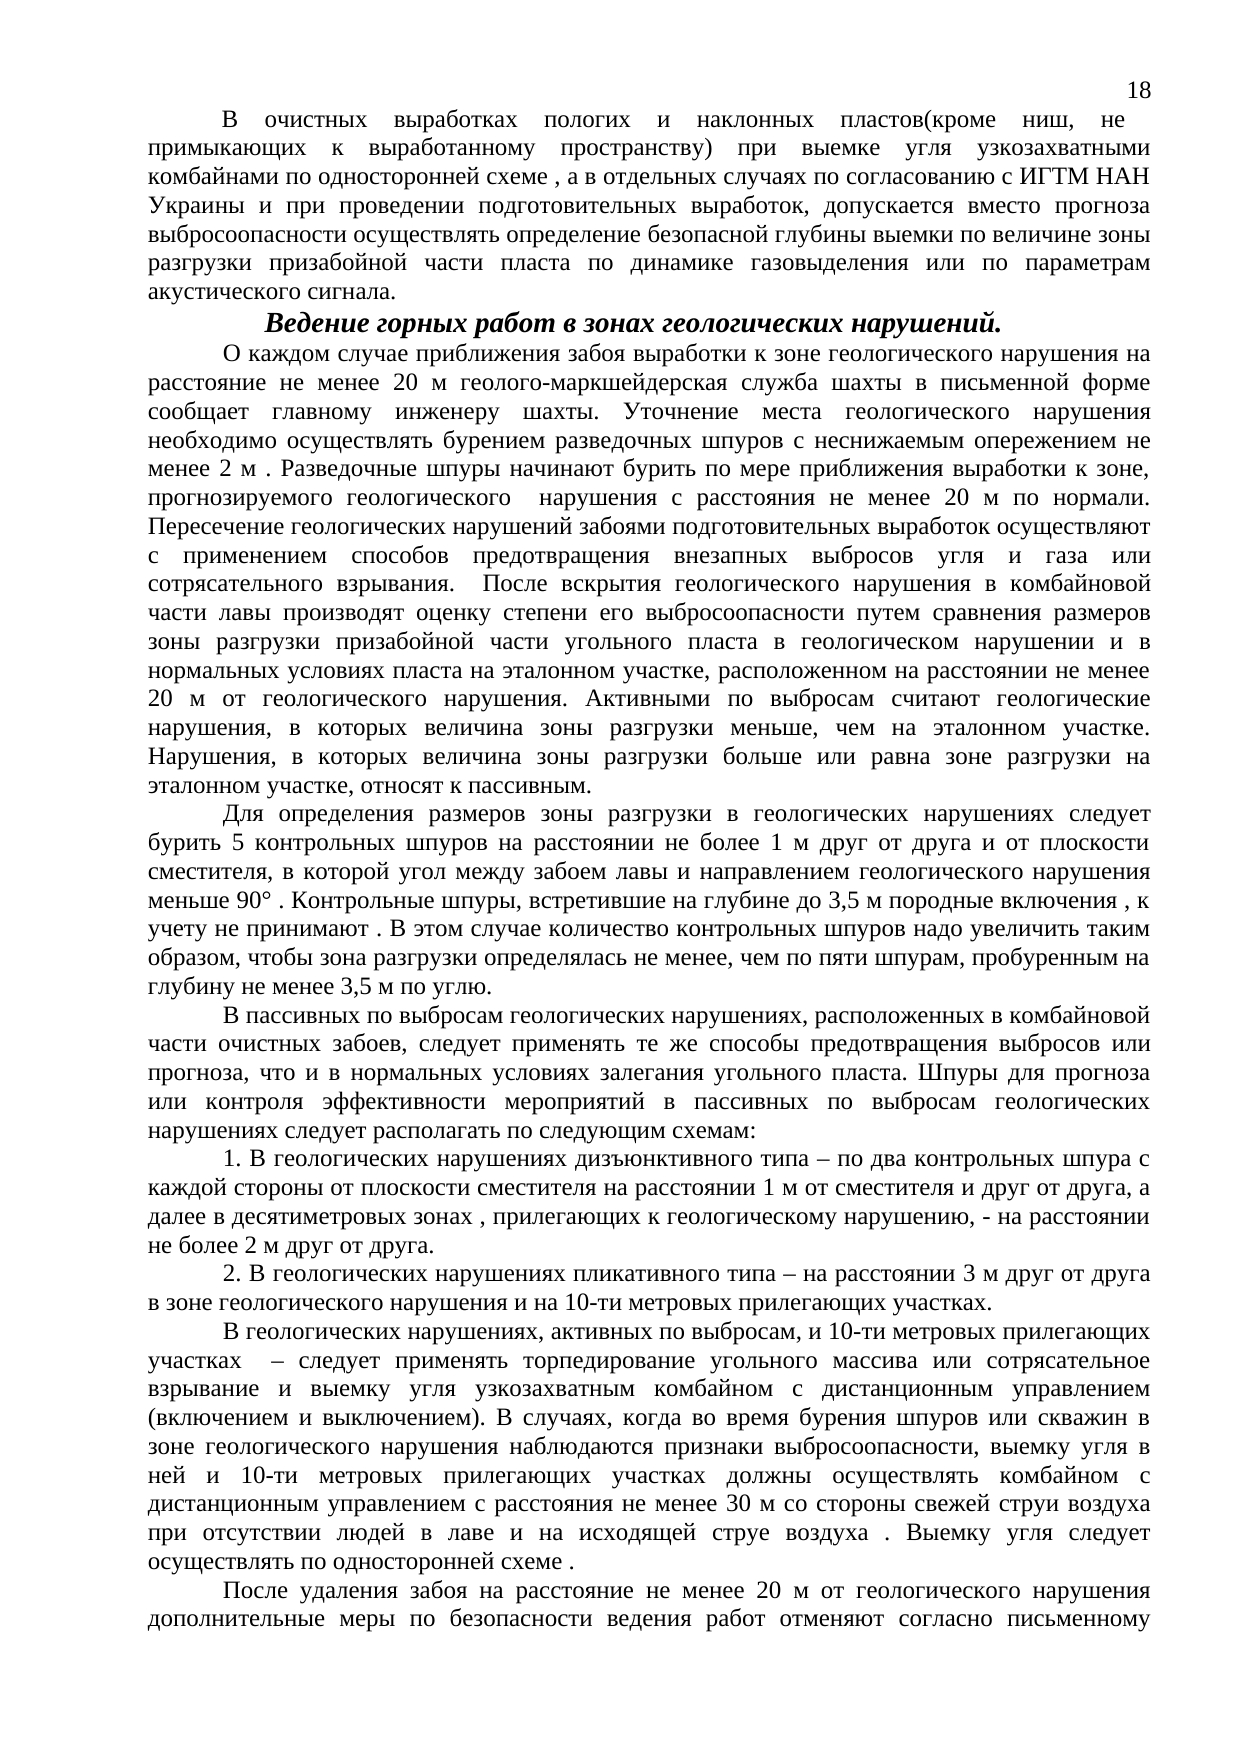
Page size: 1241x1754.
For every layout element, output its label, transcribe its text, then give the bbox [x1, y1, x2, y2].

text 1. В геологических нарушениях дизъюнктивного типа – по два контрольных шпура с каждой стороны от плоскости сместителя на расстоянии от сместителя и друг от друга, а далее в десятиметровых зонах , прилегающих к геологическому нарушению, - на расстоянии не более друг от друга. [148, 1143, 1152, 1258]
text В пассивных по выбросам геологических нарушениях, расположенных в комбайновой части очистных забоев, следует применять те же способы предотвращения выбросов или прогноза, что и в нормальных условиях залегания угольного пласта. Шпуры для прогноза или контроля эффективности мероприятий в пассивных по выбросам геологических нарушениях следует располагать по следующим схемам: [148, 1000, 1152, 1143]
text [148, 1575, 1152, 1632]
text 2. В геологических нарушениях пликативного типа – на расстоянии друг от друга в зоне геологического нарушения и на 10-ти метровых прилегающих участках. [148, 1258, 1152, 1316]
text Для определения размеров зоны разгрузки в геологических нарушениях следует бурить 5 контрольных шпуров на расстоянии не более друг от друга и от плоскости сместителя, в которой угол между забоем лавы и направлением геологического нарушения меньше 90° . Контрольные шпуры, встретившие на глубине до породные включения , к учету не принимают . В этом случае количество контрольных шпуров надо увеличить таким образом, чтобы зона разгрузки определялась не менее, чем по пяти шпурам, пробуренным на глубину не менее по углю. [148, 798, 1152, 1000]
text О каждом случае приближения забоя выработки к зоне геологического нарушения на расстояние не менее геолого-маркшейдерская служба шахты в письменной форме сообщает главному инженеру шахты. Уточнение места геологического нарушения необходимо осуществлять бурением разведочных шпуров с неснижаемым опережением не менее . Разведочные шпуры начинают бурить по мере приближения выработки к зоне, прогнозируемого геологического нарушения с расстояния не менее по нормали. Пересечение геологических нарушений забоями подготовительных выработок осуществляют с применением способов предотвращения внезапных выбросов угля и газа или сотрясательного взрывания. После вскрытия геологического нарушения в комбайновой части лавы производят оценку степени его выбросоопасности путем сравнения размеров зоны разгрузки призабойной части угольного пласта в геологическом нарушении и в нормальных условиях пласта на эталонном участке, расположенном на расстоянии не менее от геологического нарушения. Активными по выбросам считают геологические нарушения, в которых величина зоны разгрузки меньше, чем на эталонном участке. Нарушения, в которых величина зоны разгрузки больше или равна зоне разгрузки на эталонном участке, относят к пассивным. [148, 338, 1152, 798]
text В геологических нарушениях, активных по выбросам, и 10-ти метровых прилегающих участках – следует применять торпедирование угольного массива или сотрясательное взрывание и выемку угля узкозахватным комбайном с дистанционным управлением (включением и выключением). В случаях, когда во время бурения шпуров или скважин в зоне геологического нарушения наблюдаются признаки выбросоопасности, выемку угля в ней и 10-ти метровых прилегающих участках должны осуществлять комбайном с дистанционным управлением с расстояния не менее со стороны свежей струи воздуха при отсутствии людей в лаве и на исходящей струе воздуха . Выемку угля следует осуществлять по односторонней схеме . [148, 1316, 1152, 1575]
text В очистных выработках пологих и наклонных пластов(кроме ниш, не примыкающих к выработанному пространству) при выемке угля узкозахватными комбайнами по односторонней схеме , а в отдельных случаях по согласованию с ИГТМ НАН Украины и при проведении подготовительных выработок, допускается вместо прогноза выбросоопасности осуществлять определение безопасной глубины выемки по величине зоны разгрузки призабойной части пласта по динамике газовыделения или по параметрам акустического сигнала. [148, 104, 1152, 305]
text Ведение горных работ в зонах геологических нарушений. [148, 305, 1152, 338]
